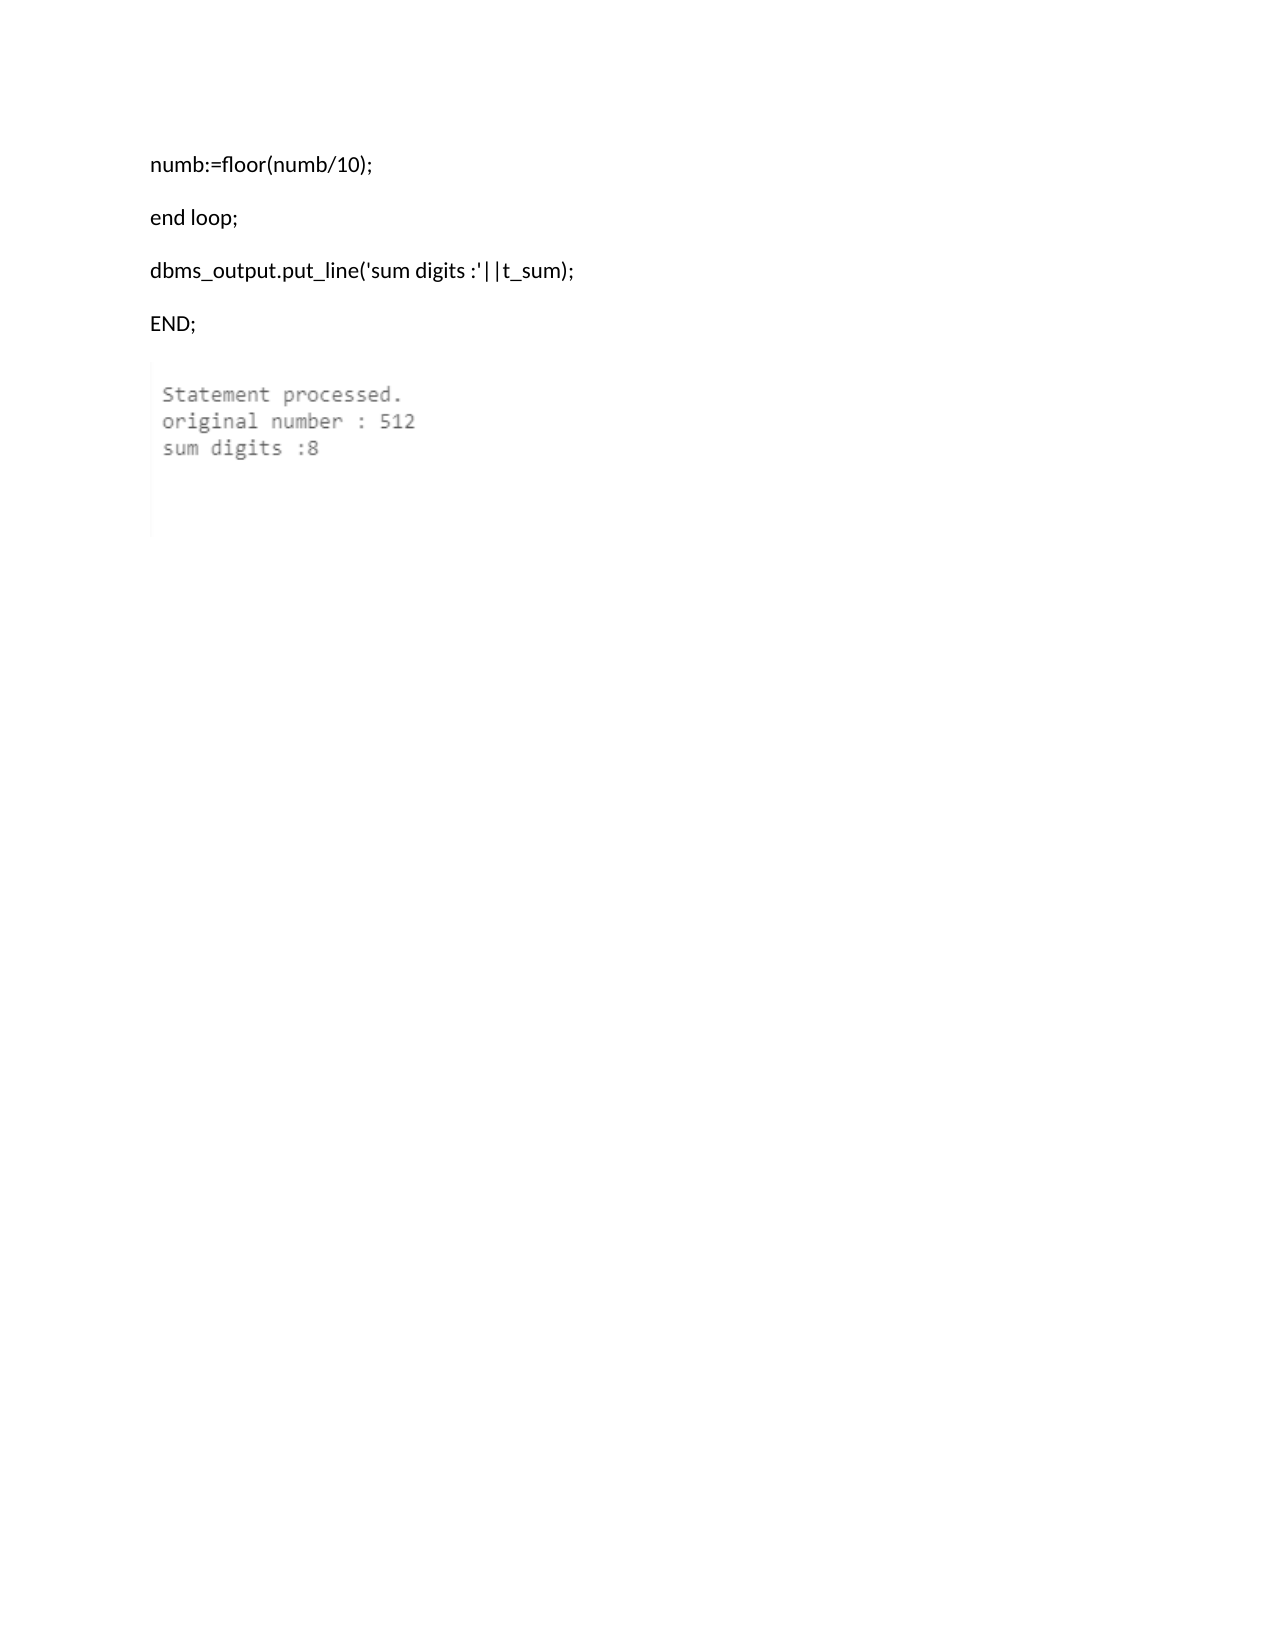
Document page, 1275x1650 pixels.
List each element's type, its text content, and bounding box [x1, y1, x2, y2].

text END; [150, 309, 1125, 337]
text end loop; [150, 203, 1125, 231]
picture [150, 362, 476, 537]
text numb:=floor(numb/10); [150, 150, 1125, 178]
text dbms_output.put_line('sum digits :'||t_sum); [150, 256, 1125, 284]
